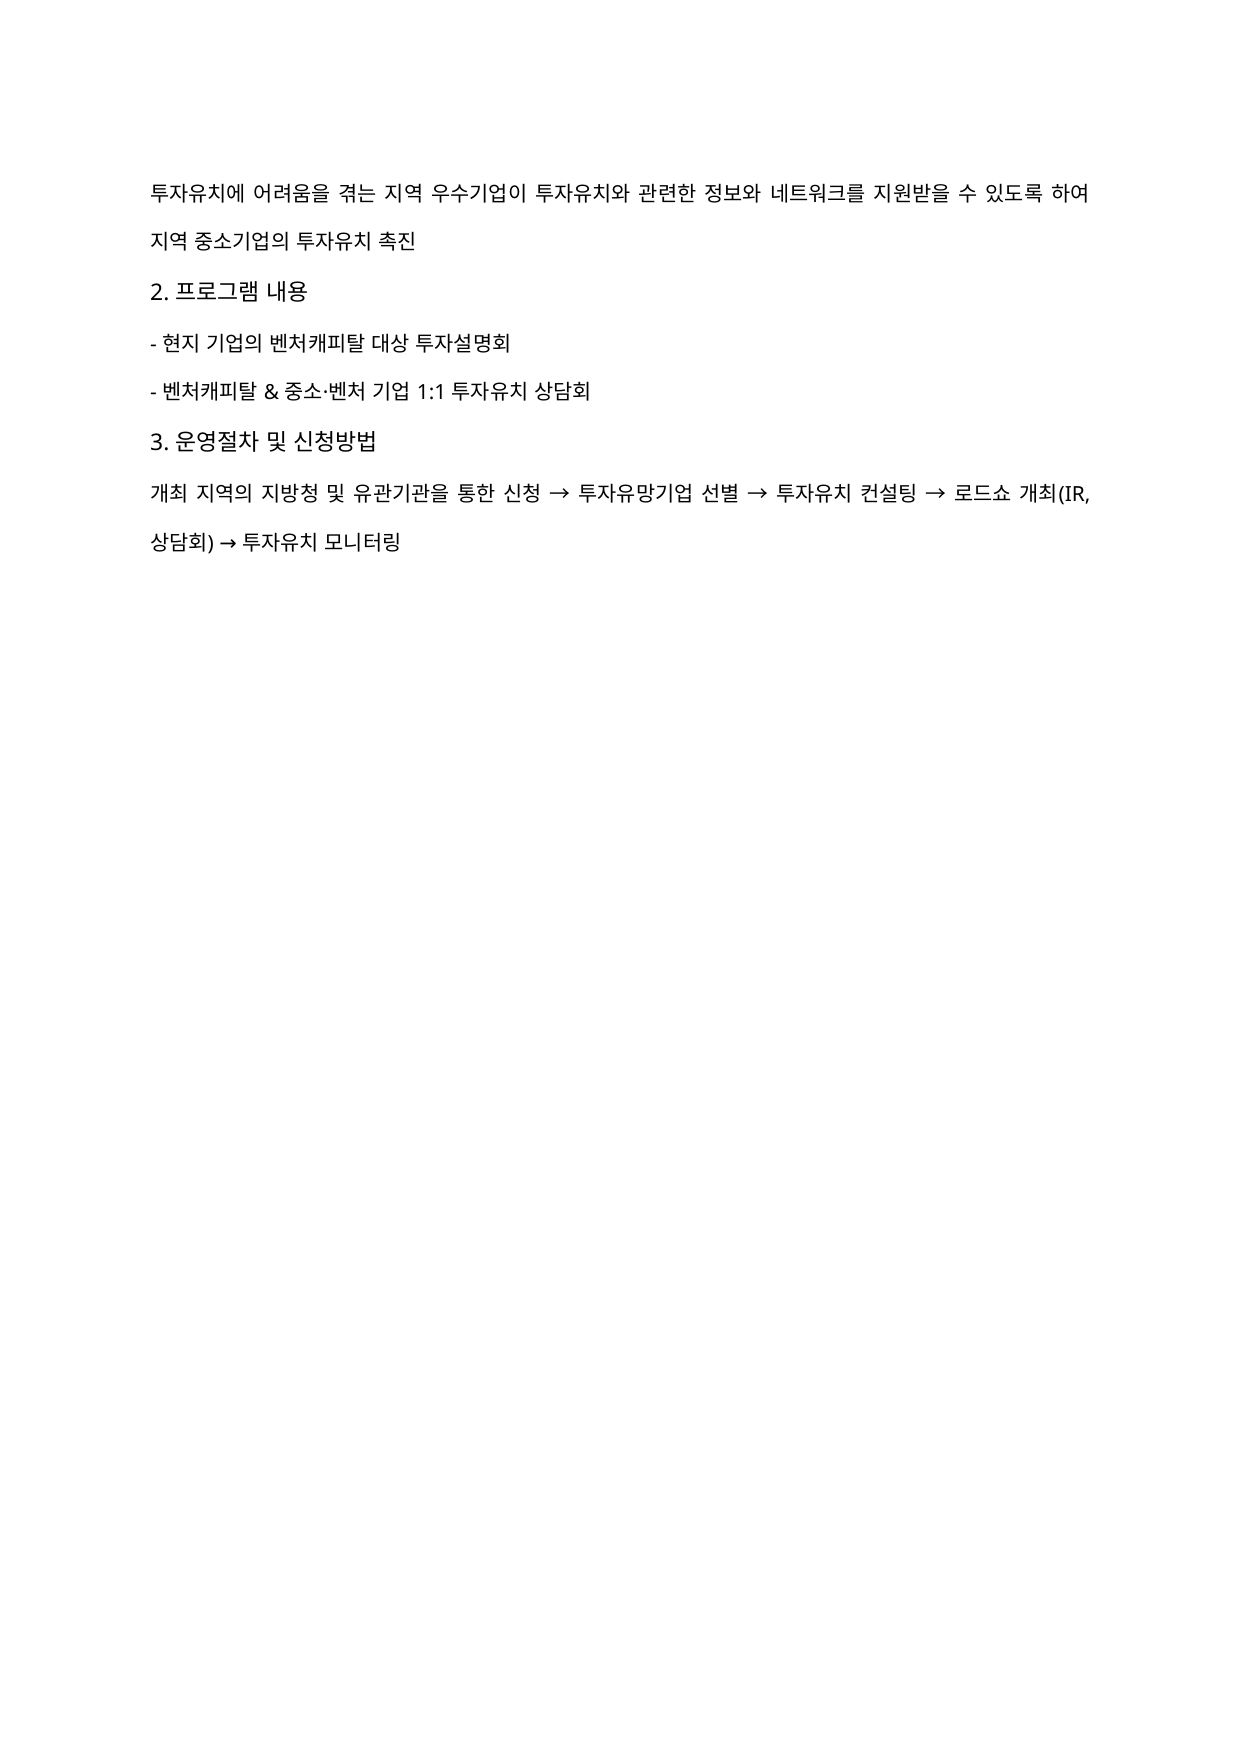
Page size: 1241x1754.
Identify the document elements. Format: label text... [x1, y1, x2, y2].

text - 벤처캐피탈 & 중소·벤처 기업 1:1 투자유치 상담회 [150, 376, 1090, 406]
text 개최 지역의 지방청 및 유관기관을 통한 신청 → 투자유망기업 선별 → 투자유치 컨설팅 → 로드쇼 개최(IR, 상담회) → 투자유치 모니터링 [150, 477, 1090, 556]
text 2. 프로그램 내용 [150, 274, 1090, 307]
text 투자유치에 어려움을 겪는 지역 우수기업이 투자유치와 관련한 정보와 네트워크를 지원받을 수 있도록 하여 지역 중소기업의 투자유치 촉진 [150, 177, 1090, 256]
text 3. 운영절차 및 신청방법 [150, 424, 1090, 457]
text - 현지 기업의 벤처캐피탈 대상 투자설명회 [150, 327, 1090, 357]
